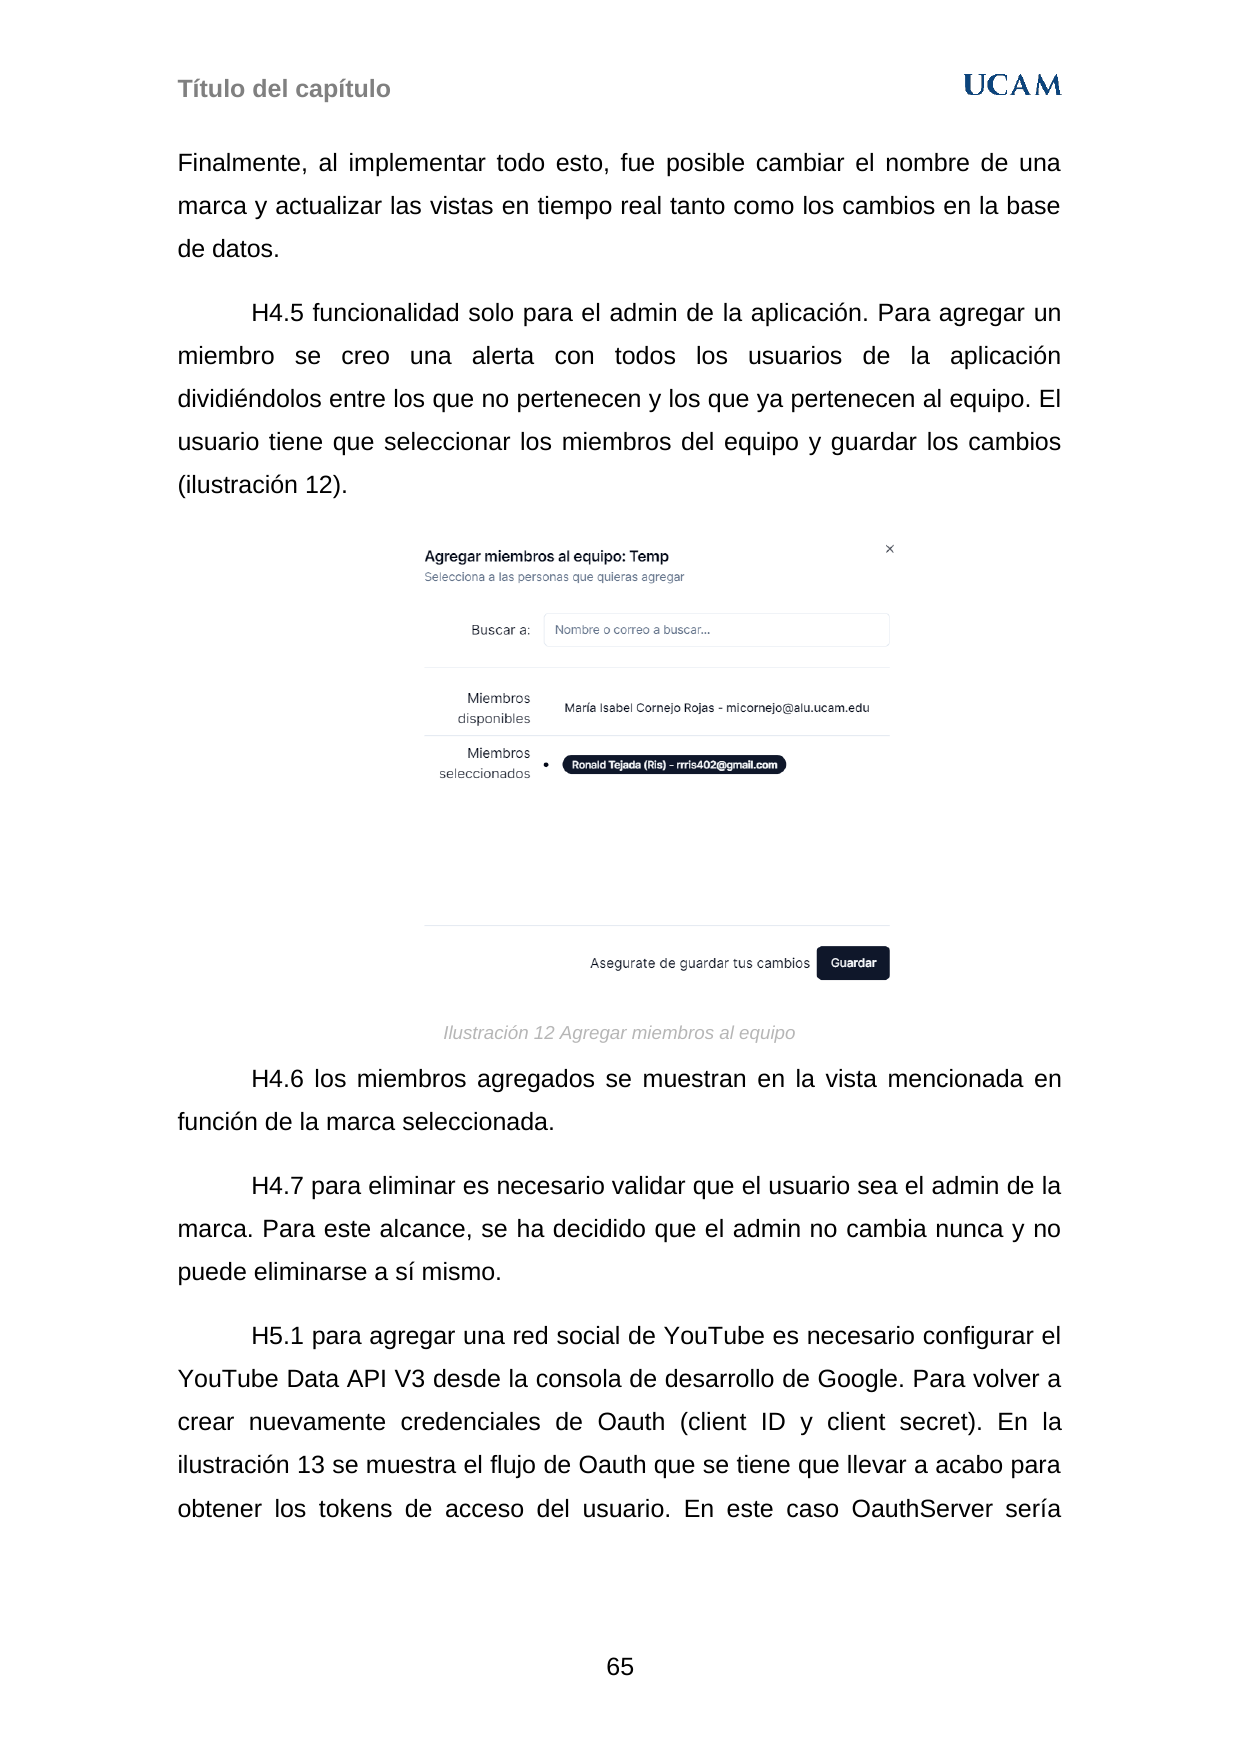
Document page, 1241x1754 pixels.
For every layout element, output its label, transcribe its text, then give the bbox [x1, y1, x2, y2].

text Ilustración 12 Agregar miembros al equipo [177, 1021, 1063, 1043]
text H4.5 funcionalidad solo para el admin de la aplicación. Para agregar un miembro se creo una alerta con todos los usuarios de la aplicación dividiéndolos entre los que no pertenecen y los que ya pertenecen al equipo. El usuario tiene que seleccionar los miembros del equipo y guardar los cambios (ilustración 12). [177, 298, 1063, 499]
picture [959, 65, 1063, 101]
picture [416, 534, 899, 987]
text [177, 1321, 1063, 1522]
text H4.7 para eliminar es necesario validar que el usuario sea el admin de la marca. Para este alcance, se ha decidido que el admin no cambia nunca y no puede eliminarse a sí mismo. [177, 1171, 1063, 1286]
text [177, 148, 1063, 263]
text H4.6 los miembros agregados se muestran en la vista mencionada en función de la marca seleccionada. [177, 1064, 1063, 1136]
